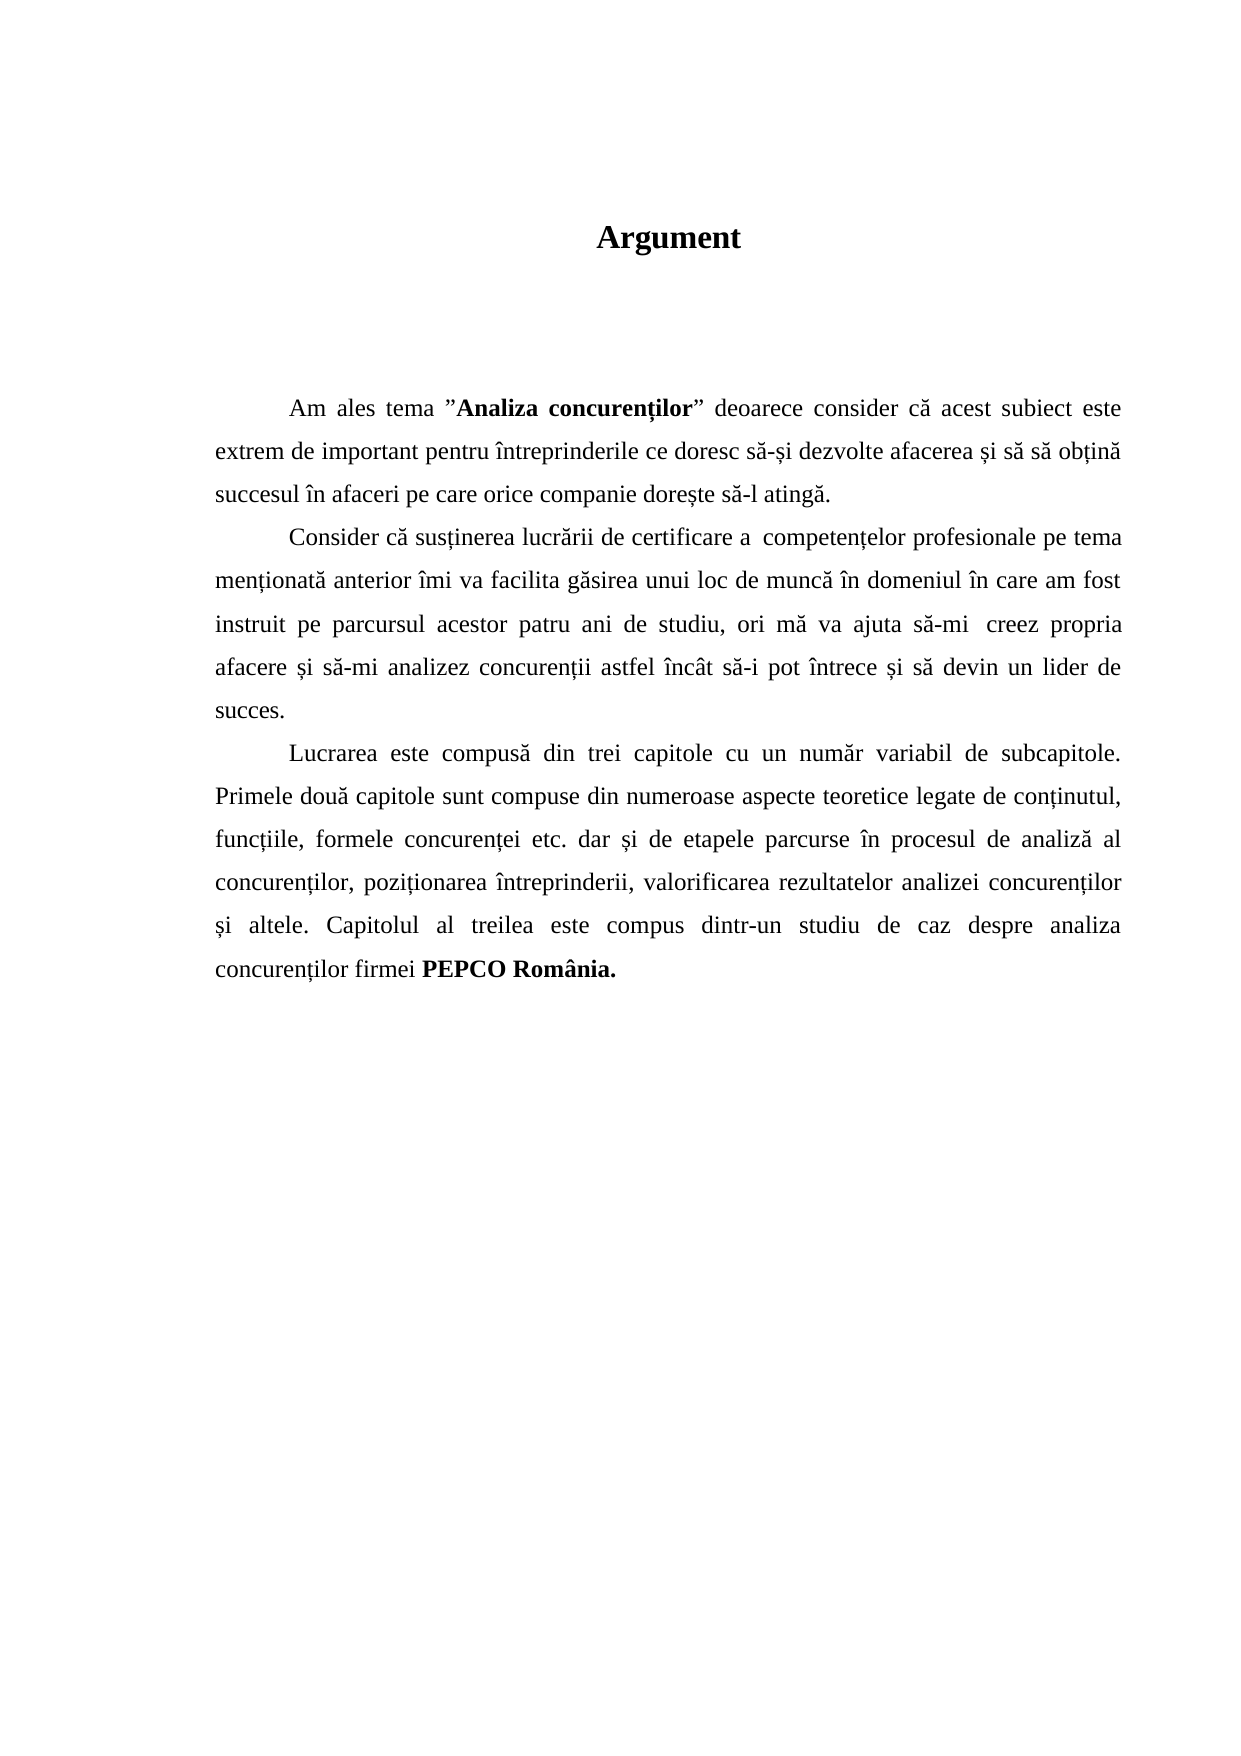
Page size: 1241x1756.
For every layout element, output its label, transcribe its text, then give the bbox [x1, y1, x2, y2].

text Consider că susținerea lucrării de certificare a competențelor profesionale pe tema menționată anterior îmi va facilita găsirea unui loc de muncă în domeniul în care am fost instruit pe parcursul acestor patru ani de studiu, ori mă va ajuta să-mi creez propria afacere și să-mi analizez concurenții astfel încât să-i pot întrece și să devin un lider de succes. [215, 522, 1122, 724]
text Lucrarea este compusă din trei capitole cu un număr variabil de subcapitole. Primele două capitole sunt compuse din numeroase aspecte teoretice legate de conținutul, funcțiile, formele concurenței etc. dar și de etapele parcurse în procesul de analiză al concurenților, poziționarea întreprinderii, valorificarea rezultatelor analizei concurenților și altele. Capitolul al treilea este compus dintr-un studiu de caz despre analiza concurenților firmei PEPCO România. [215, 738, 1122, 982]
text Am ales tema ”Analiza concurenților” deoarece consider că acest subiect este extrem de important pentru întreprinderile ce doresc să-și dezvolte afacerea și să să obțină succesul în afaceri pe care orice companie dorește să-l atingă. [215, 393, 1122, 508]
text Argument [233, 217, 1104, 255]
